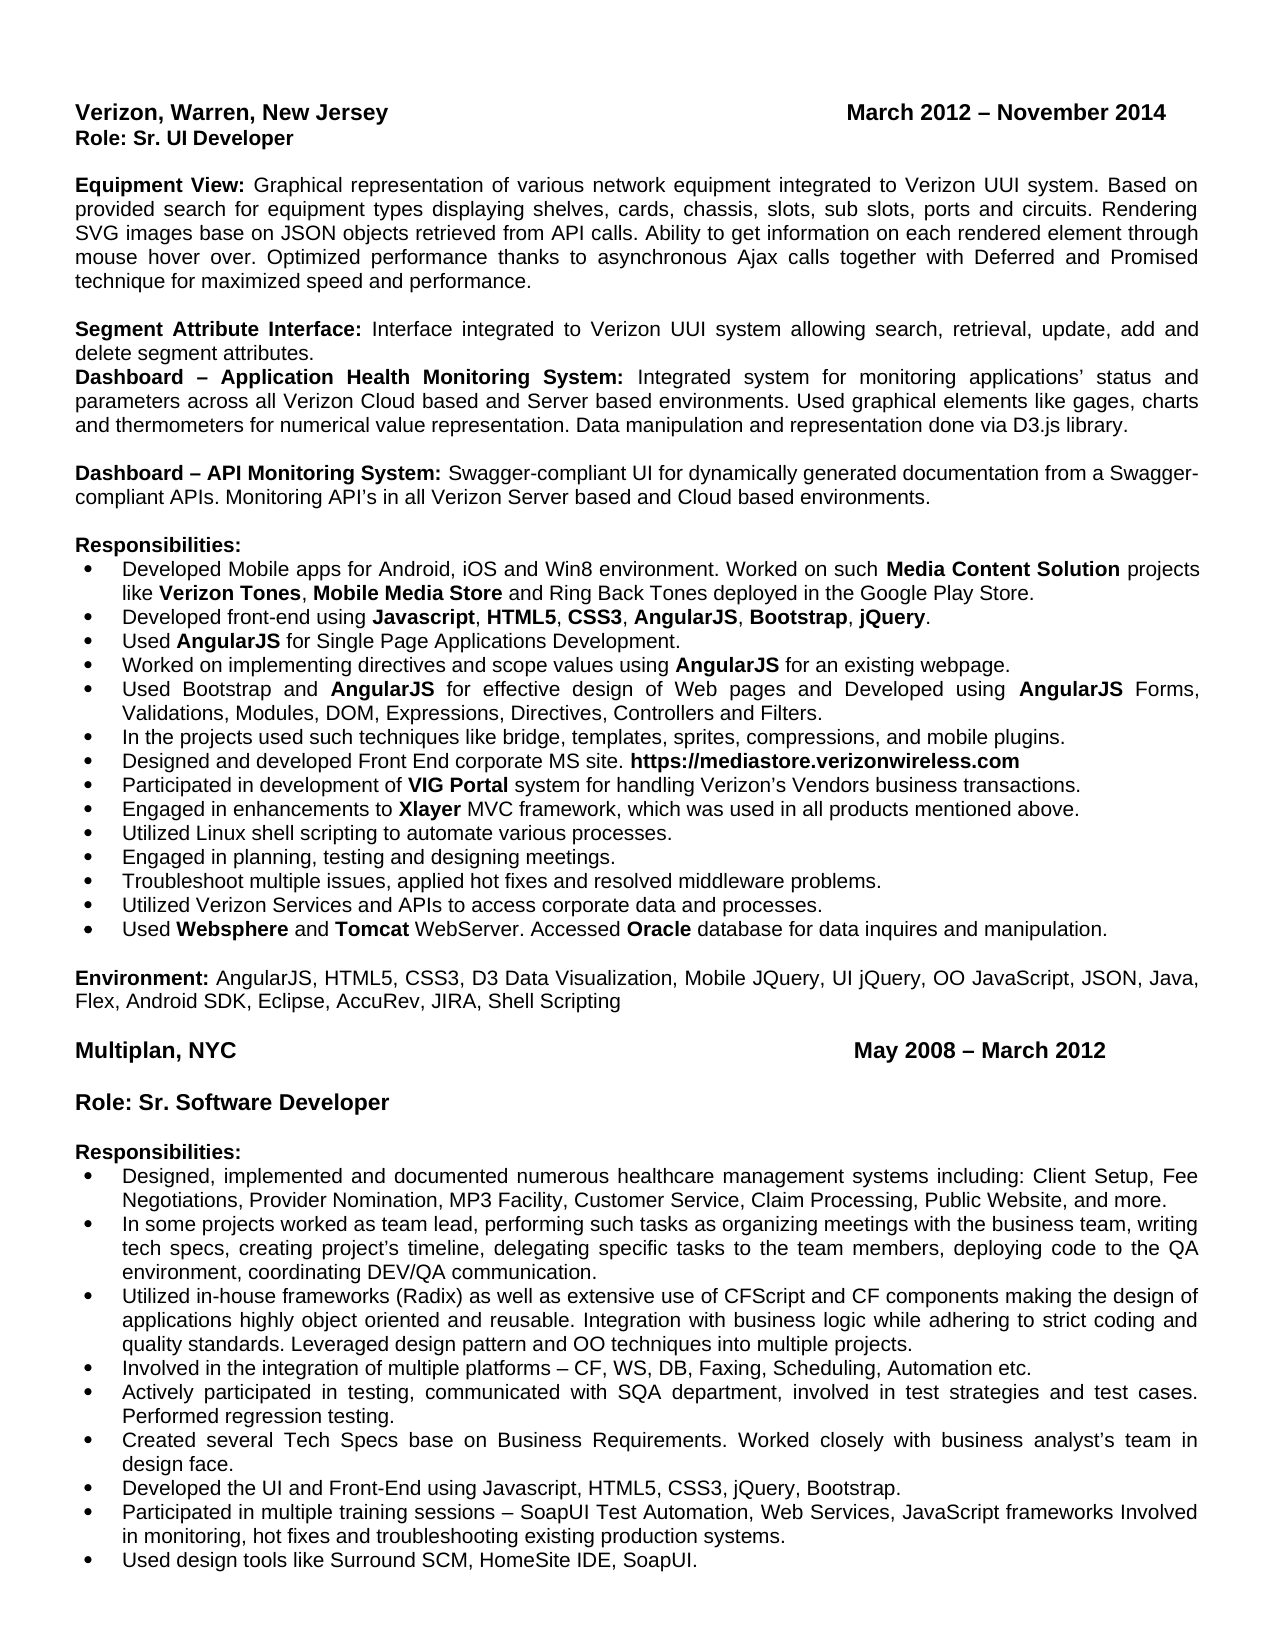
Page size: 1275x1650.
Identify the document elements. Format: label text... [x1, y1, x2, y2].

list Engaged in planning, testing and designing meetings. [84, 845, 1200, 869]
list Used AngularJS for Single Page Applications Development. [84, 629, 1200, 653]
list Engaged in enhancements to Xlayer MVC framework, which was used in all products mentioned above. [84, 797, 1200, 821]
list Used Websphere and Tomcat WebServer. Accessed Oracle database for data inquires and manipulation. [84, 917, 1200, 941]
text Dashboard – Application Health Monitoring System: Integrated system for monitoring applications’ status and parameters across all Verizon Cloud based and Server based environments. Used graphical elements like gages, charts and thermometers for numerical value representation. Data manipulation and representation done via D3.js library. [75, 365, 1200, 437]
list Involved in the integration of multiple platforms – CF, WS, DB, Faxing, Scheduling, Automation etc. [84, 1356, 1200, 1380]
list Used design tools like Surround SCM, HomeSite IDE, SoapUI. [84, 1548, 1200, 1572]
list Utilized in-house frameworks (Radix) as well as extensive use of CFScript and CF components making the design of applications highly object oriented and reusable. Integration with business logic while adhering to strict coding and quality standards. Leveraged design pattern and OO techniques into multiple projects. [84, 1284, 1200, 1356]
text Responsibilities: [75, 533, 1200, 557]
list Developed front-end using Javascript, HTML5, CSS3, AngularJS, Bootstrap, jQuery. [84, 604, 1200, 629]
list In the projects used such techniques like bridge, templates, sprites, compressions, and mobile plugins. [84, 725, 1200, 749]
list Troubleshoot multiple issues, applied hot fixes and resolved middleware problems. [84, 869, 1200, 893]
list Worked on implementing directives and scope values using AngularJS for an existing webpage. [84, 653, 1200, 677]
text Role: Sr. UI Developer [75, 125, 1200, 149]
text Equipment View: Graphical representation of various network equipment integrated to Verizon UUI system. Based on provided search for equipment types displaying shelves, cards, chassis, slots, sub slots, ports and circuits. Rendering SVG images base on JSON objects retrieved from API calls. Ability to get information on each rendered element through mouse hover over. Optimized performance thanks to asynchronous Ajax calls together with Deferred and Promised technique for maximized speed and performance. [75, 173, 1200, 293]
text Verizon, Warren, New Jersey March 2012 – November 2014 [75, 99, 1200, 125]
text Segment Attribute Interface: Interface integrated to Verizon UUI system allowing search, retrieval, update, add and delete segment attributes. [75, 317, 1200, 365]
text Dashboard – API Monitoring System: Swagger-compliant UI for dynamically generated documentation from a Swagger-compliant APIs. Monitoring API’s in all Verizon Server based and Cloud based environments. [75, 461, 1200, 509]
list Utilized Verizon Services and APIs to access corporate data and processes. [84, 893, 1200, 917]
list Developed the UI and Front-End using Javascript, HTML5, CSS3, jQuery, Bootstrap. [84, 1476, 1200, 1500]
list Developed Mobile apps for Android, iOS and Win8 environment. Worked on such Media Content Solution projects like Verizon Tones, Mobile Media Store and Ring Back Tones deployed in the Google Play Store. [84, 557, 1200, 604]
text Multiplan, NYC May 2008 – March 2012 [75, 1037, 1200, 1063]
text Role: Sr. Software Developer [75, 1088, 1200, 1115]
list Participated in development of VIG Portal system for handling Verizon’s Vendors business transactions. [84, 773, 1200, 797]
list Participated in multiple training sessions – SoapUI Test Automation, Web Services, JavaScript frameworks Involved in monitoring, hot fixes and troubleshooting existing production systems. [84, 1500, 1200, 1548]
list Actively participated in testing, communicated with SQA department, involved in test strategies and test cases. Performed regression testing. [84, 1380, 1200, 1428]
list Created several Tech Specs base on Business Requirements. Worked closely with business analyst’s team in design face. [84, 1428, 1200, 1476]
list Used Bootstrap and AngularJS for effective design of Web pages and Developed using AngularJS Forms, Validations, Modules, DOM, Expressions, Directives, Controllers and Filters. [84, 677, 1200, 725]
list Designed and developed Front End corporate MS site. https://mediastore.verizonwireless.com [84, 749, 1200, 773]
list Utilized Linux shell scripting to automate various processes. [84, 821, 1200, 845]
list Designed, implemented and documented numerous healthcare management systems including: Client Setup, Fee Negotiations, Provider Nomination, MP3 Facility, Customer Service, Claim Processing, Public Website, and more. [84, 1164, 1200, 1212]
list In some projects worked as team lead, performing such tasks as organizing meetings with the business team, writing tech specs, creating project’s timeline, delegating specific tasks to the team members, deploying code to the QA environment, coordinating DEV/QA communication. [84, 1212, 1200, 1284]
text Responsibilities: [75, 1140, 1200, 1164]
text Environment: AngularJS, HTML5, CSS3, D3 Data Visualization, Mobile JQuery, UI jQuery, OO JavaScript, JSON, Java, Flex, Android SDK, Eclipse, AccuRev, JIRA, Shell Scripting [75, 965, 1200, 1013]
